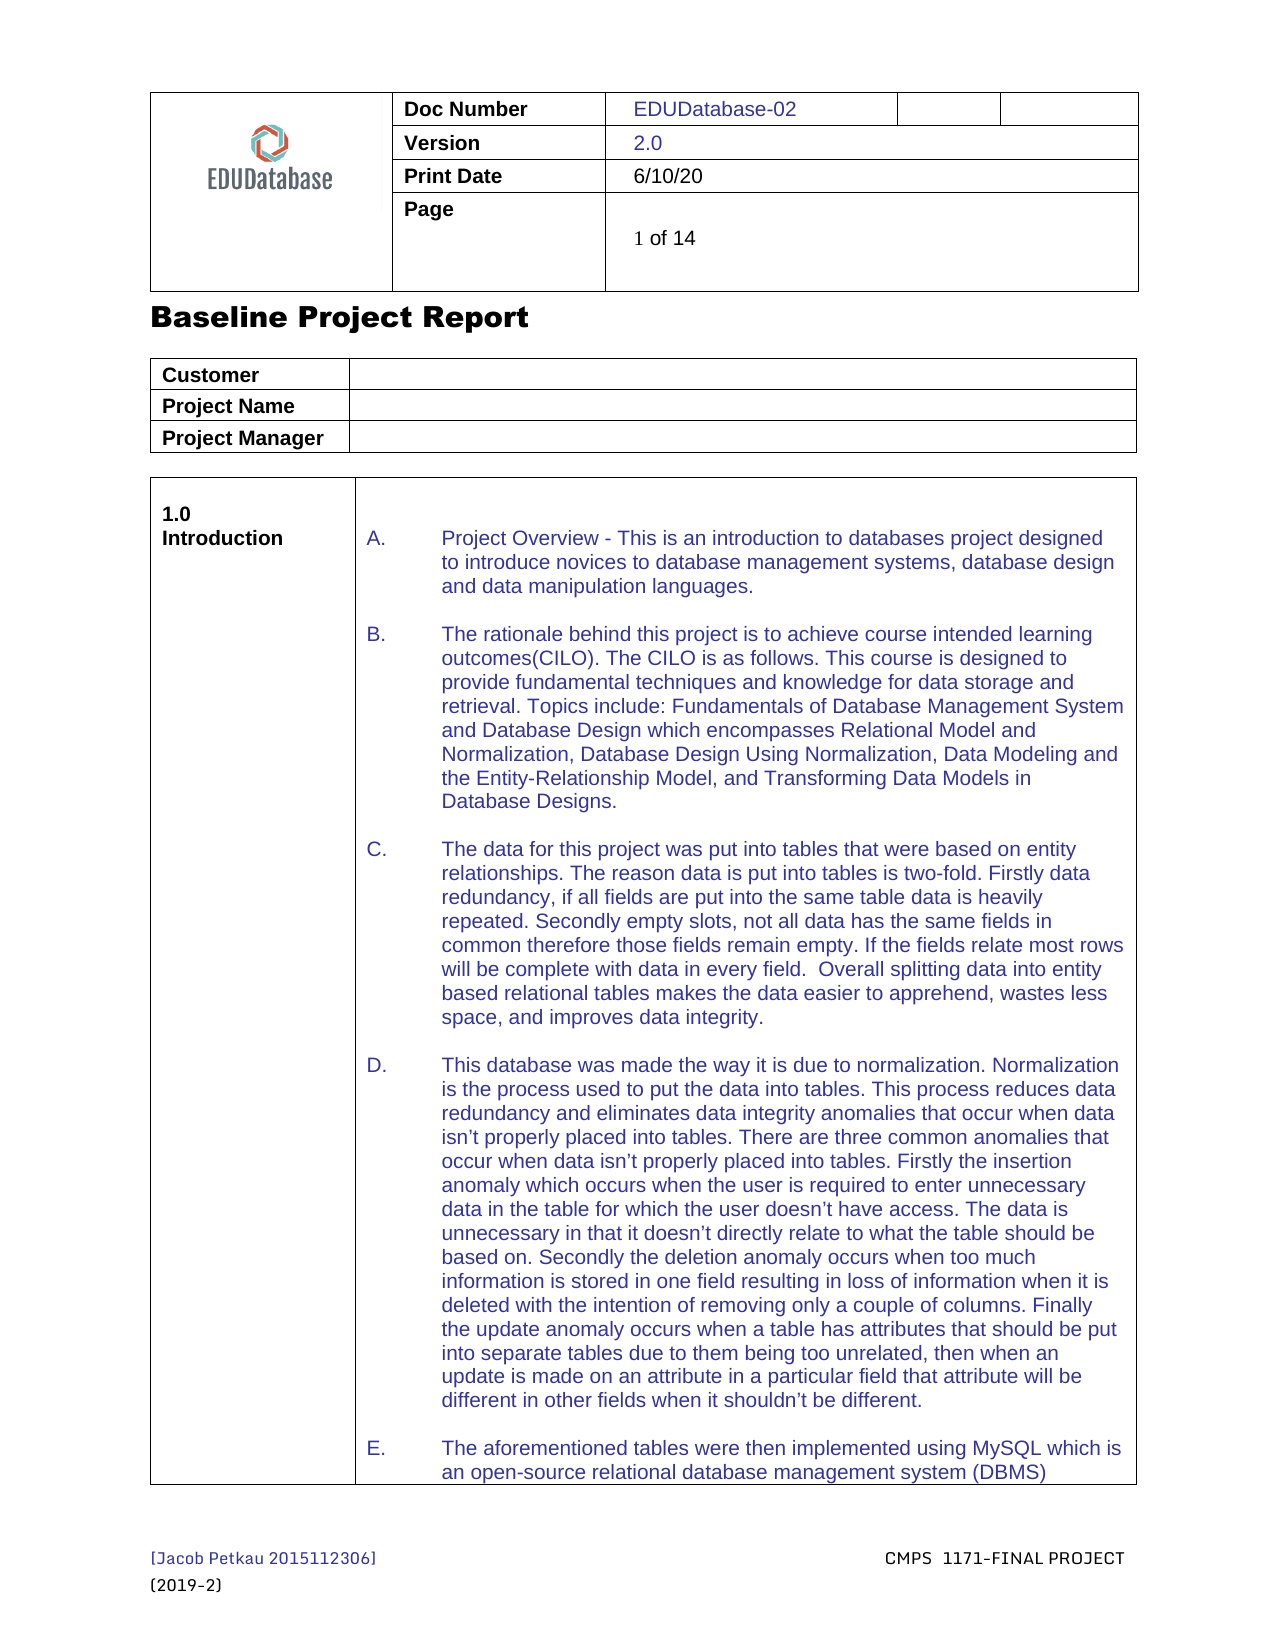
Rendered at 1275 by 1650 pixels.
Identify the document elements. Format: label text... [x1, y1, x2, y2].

table_cell [350, 421, 1136, 452]
table_header 1.0 Introduction [151, 478, 355, 1484]
picture [161, 93, 382, 212]
table_cell [350, 390, 1136, 420]
table_cell Project Name [151, 390, 349, 420]
subtitle Baseline Project Report [150, 301, 1125, 333]
table_header [350, 359, 1136, 389]
table_cell Project Manager [151, 421, 349, 452]
table_header Customer [151, 359, 349, 389]
